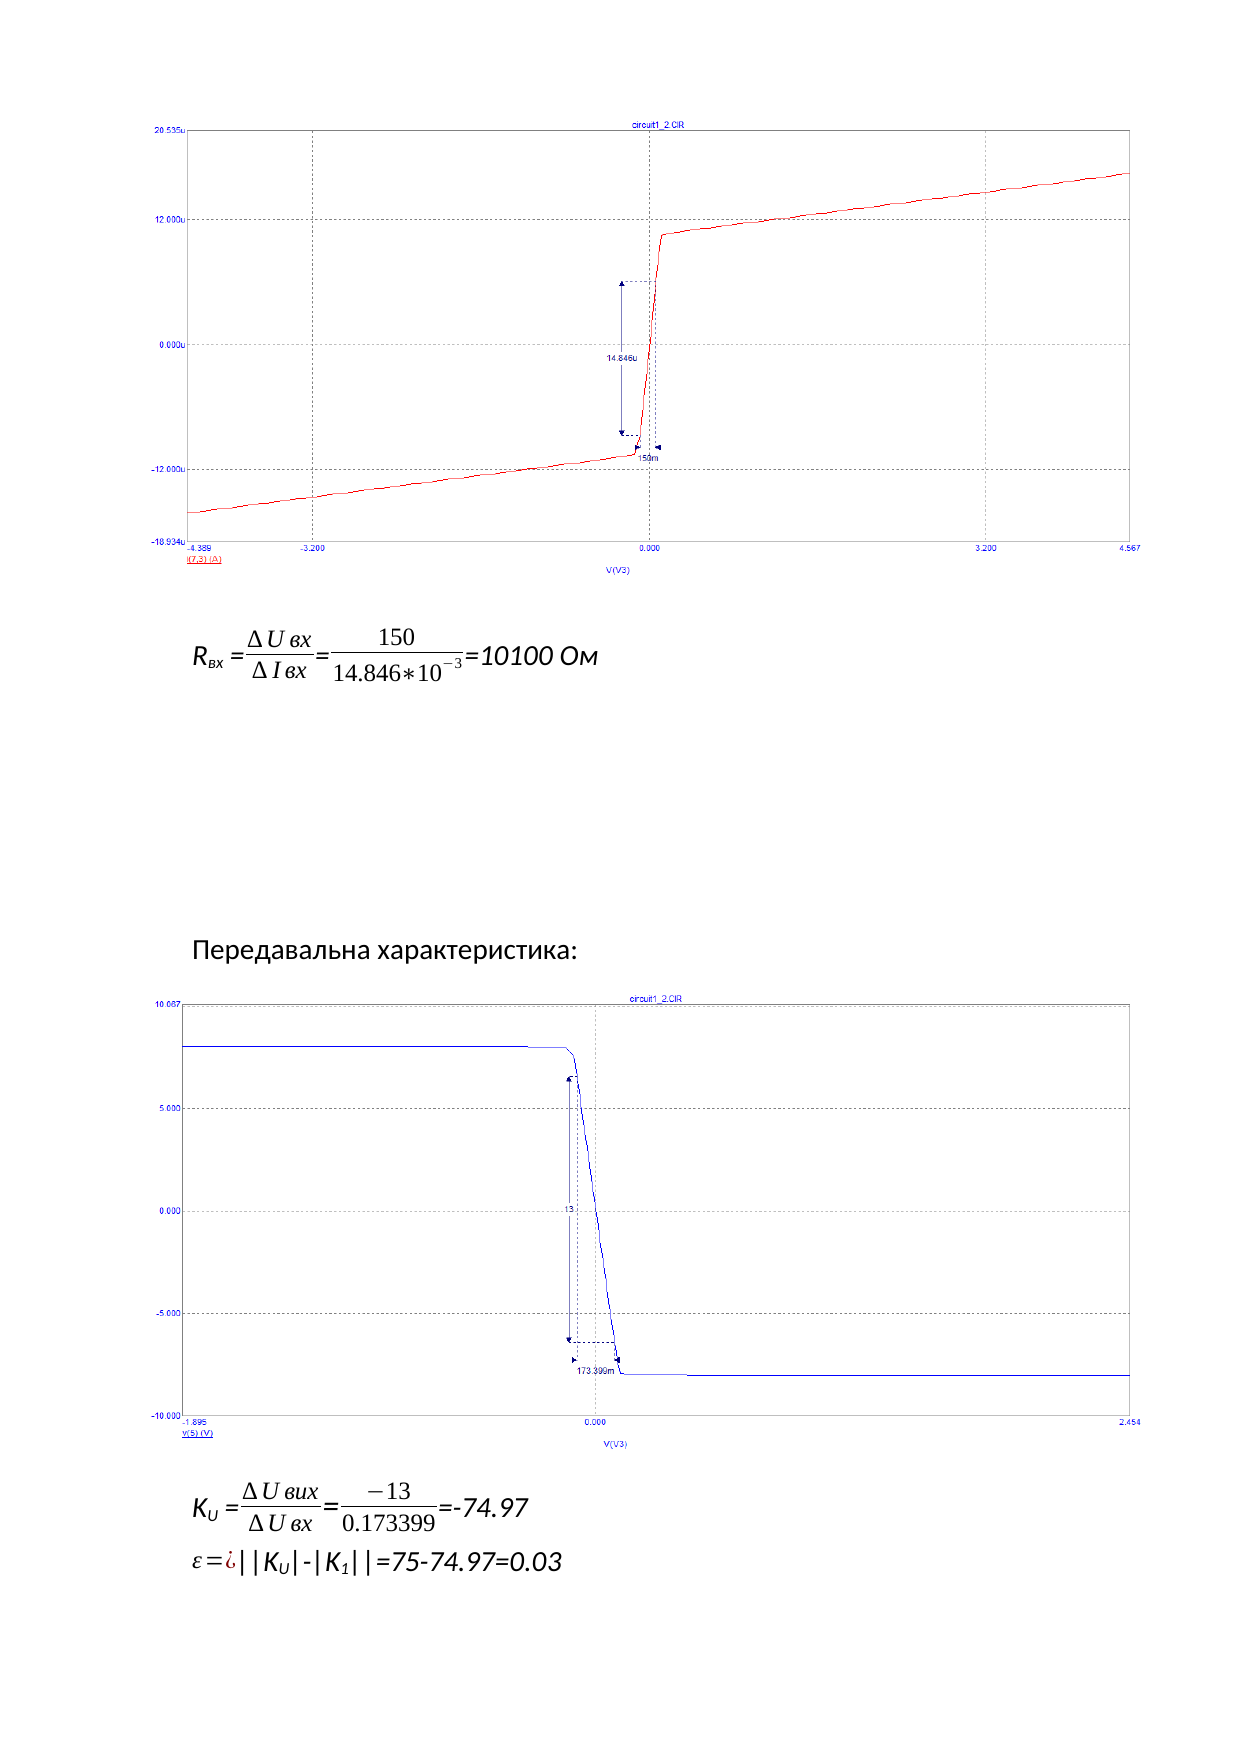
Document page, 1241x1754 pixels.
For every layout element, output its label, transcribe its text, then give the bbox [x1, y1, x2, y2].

text Rвх ===10100 Ом [118, 623, 1122, 686]
text Передавальна характеристика: [192, 931, 1122, 966]
text KU ===-74.97 [118, 1478, 1122, 1537]
text ||KU|-|K1||=75-74.97=0.03 [192, 1543, 1122, 1578]
picture [147, 118, 1152, 579]
picture [147, 992, 1152, 1453]
